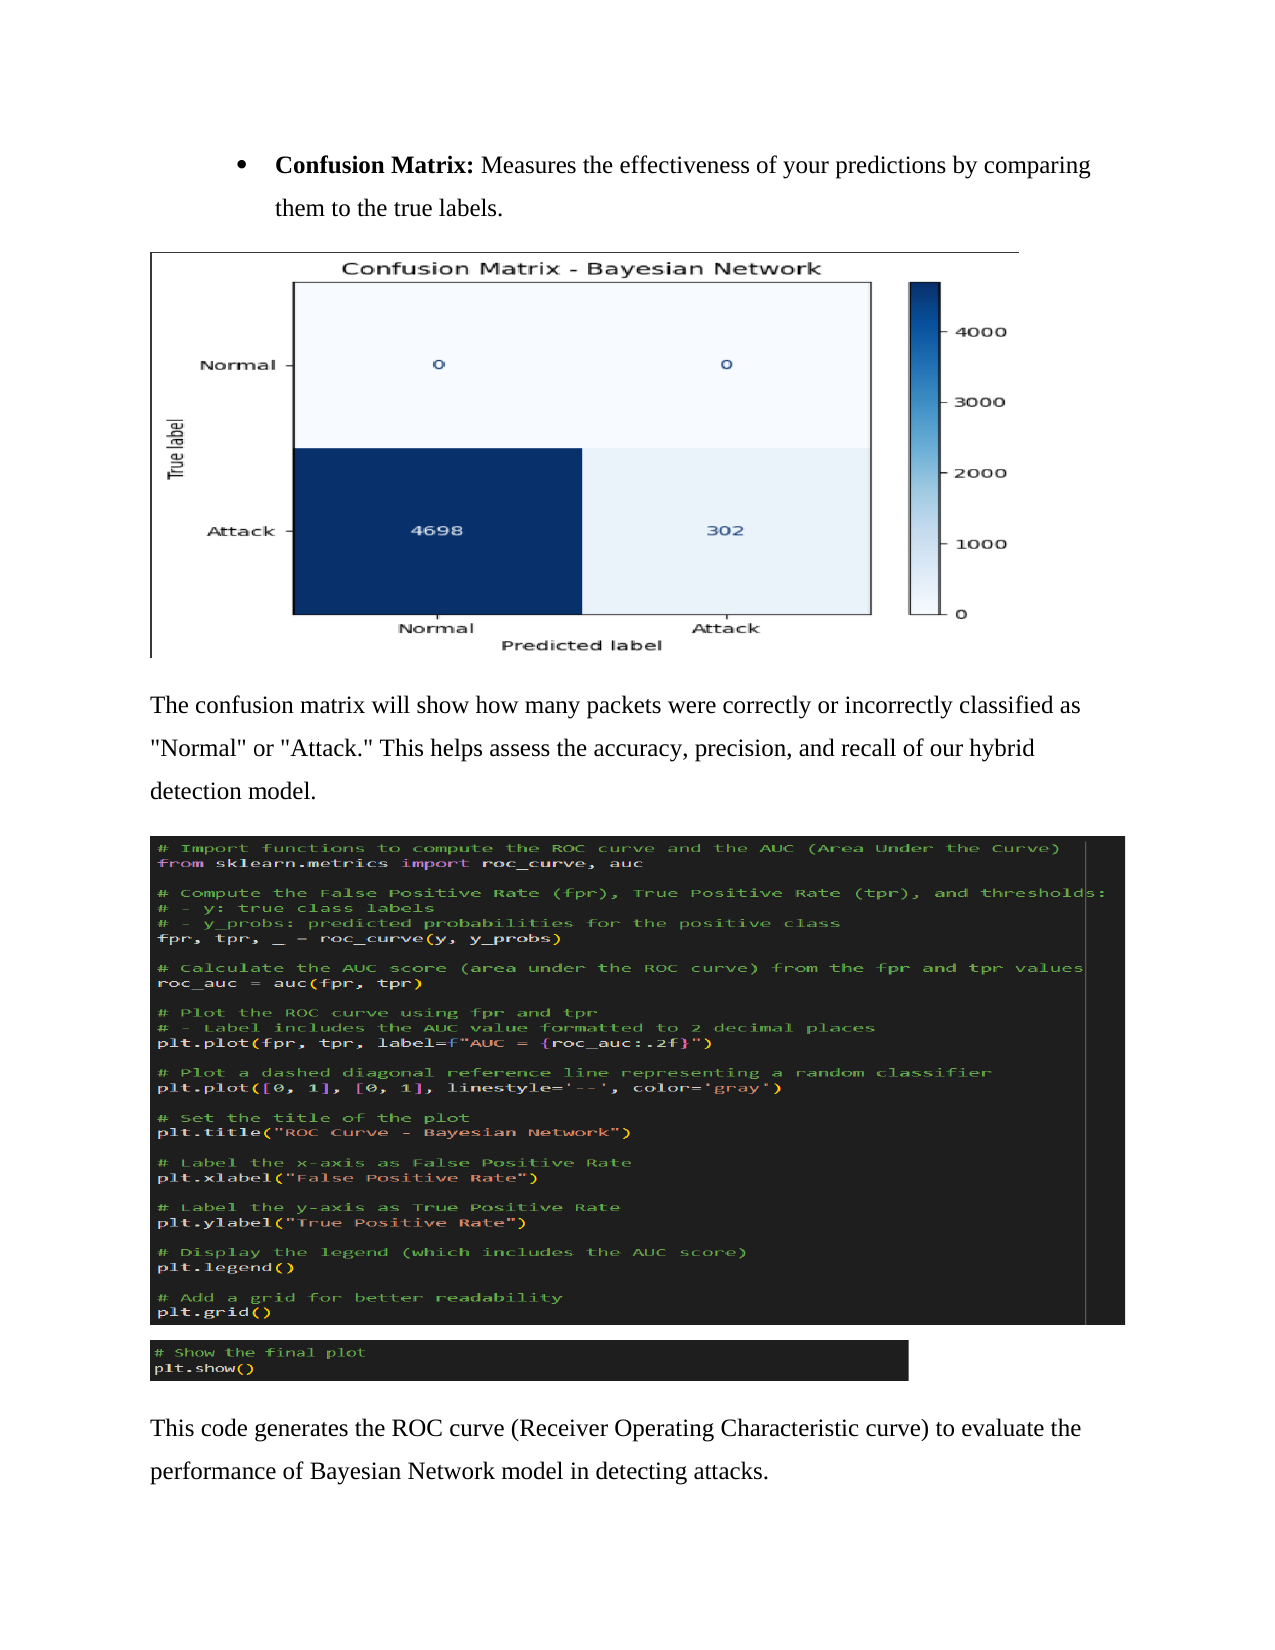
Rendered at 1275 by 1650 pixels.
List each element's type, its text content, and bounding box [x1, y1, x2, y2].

text The confusion matrix will show how many packets were correctly or incorrectly classified as "Normal" or "Attack." This helps assess the accuracy, precision, and recall of our hybrid detection model. [150, 690, 1125, 805]
picture [150, 252, 1019, 658]
text This code generates the ROC curve (Receiver Operating Characteristic curve) to evaluate the performance of Bayesian Network model in detecting attacks. [150, 1413, 1125, 1485]
picture [150, 1340, 909, 1381]
picture [150, 836, 1125, 1325]
list Confusion Matrix: Measures the effectiveness of your predictions by comparing them to the true labels. [237, 150, 1125, 222]
